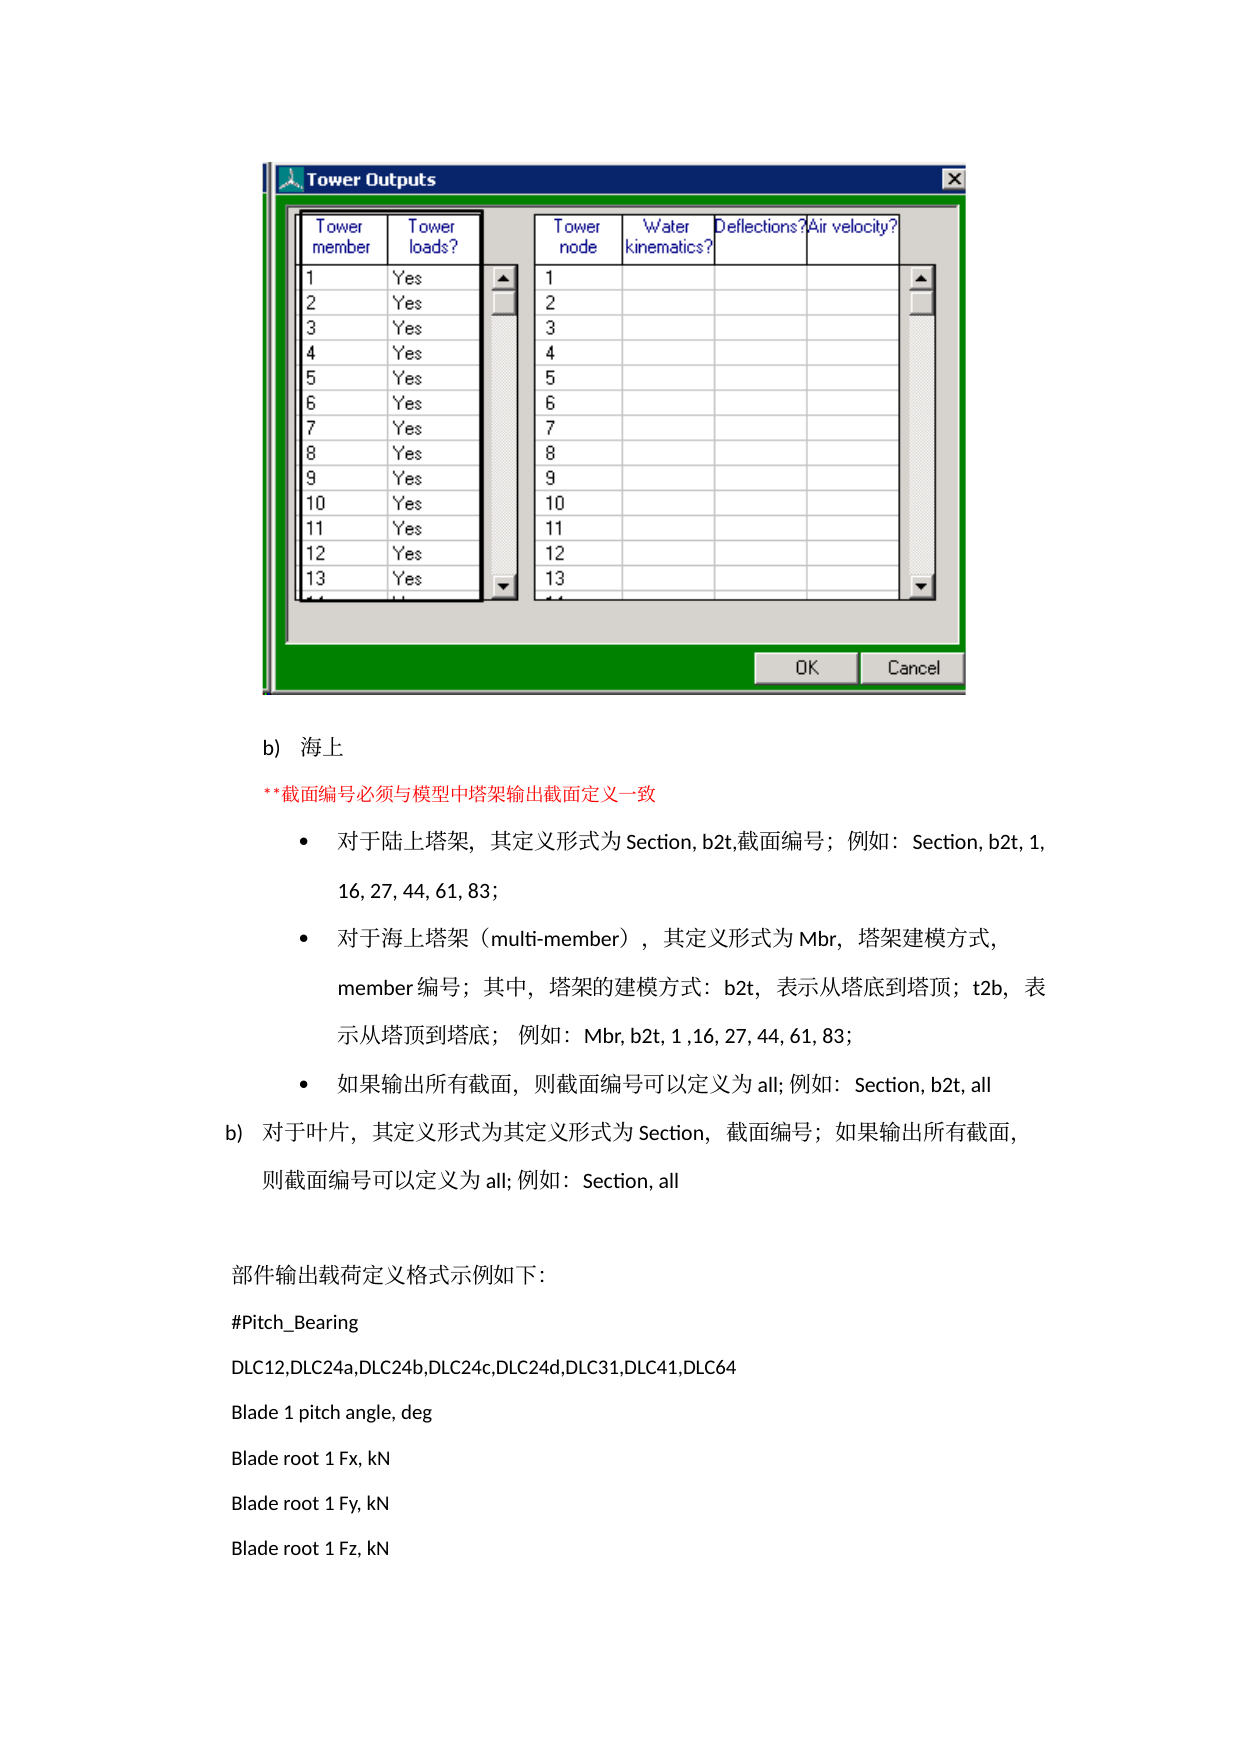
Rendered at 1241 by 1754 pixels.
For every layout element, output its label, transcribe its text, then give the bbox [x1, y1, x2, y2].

text Blade 1 pitch angle, deg [231, 1396, 1053, 1428]
text Blade root 1 Fx, kN [231, 1441, 1053, 1474]
text Blade root 1 Fy, kN [231, 1486, 1053, 1519]
picture [262, 162, 966, 695]
list 对于陆上塔架，其定义形式为Section, b2t,截面编号；例如：Section, b2t, 1, 16, 27, 44, 61, 83； [300, 823, 1053, 905]
text Blade root 1 Fz, kN [231, 1532, 1053, 1564]
list 如果输出所有截面，则截面编号可以定义为all; 例如：Section, b2t, all [300, 1066, 1053, 1099]
list **截面编号必须与模型中塔架输出截面定义一致 [262, 778, 1053, 810]
list 对于叶片，其定义形式为其定义形式为Section，截面编号；如果输出所有截面，则截面编号可以定义为all; 例如：Section, all [225, 1114, 1053, 1196]
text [231, 1351, 1053, 1383]
list 对于海上塔架（multi-member），其定义形式为Mbr，塔架建模方式，member编号；其中，塔架的建模方式：b2t，表示从塔底到塔顶；t2b，表示从塔顶到塔底； 例如：Mbr, b2t, 1 ,16, 27, 44, 61, 83； [300, 921, 1053, 1051]
text 部件输出载荷定义格式示例如下： [231, 1257, 1053, 1290]
text #Pitch_Bearing [231, 1306, 1053, 1338]
list 海上 [262, 729, 1053, 762]
